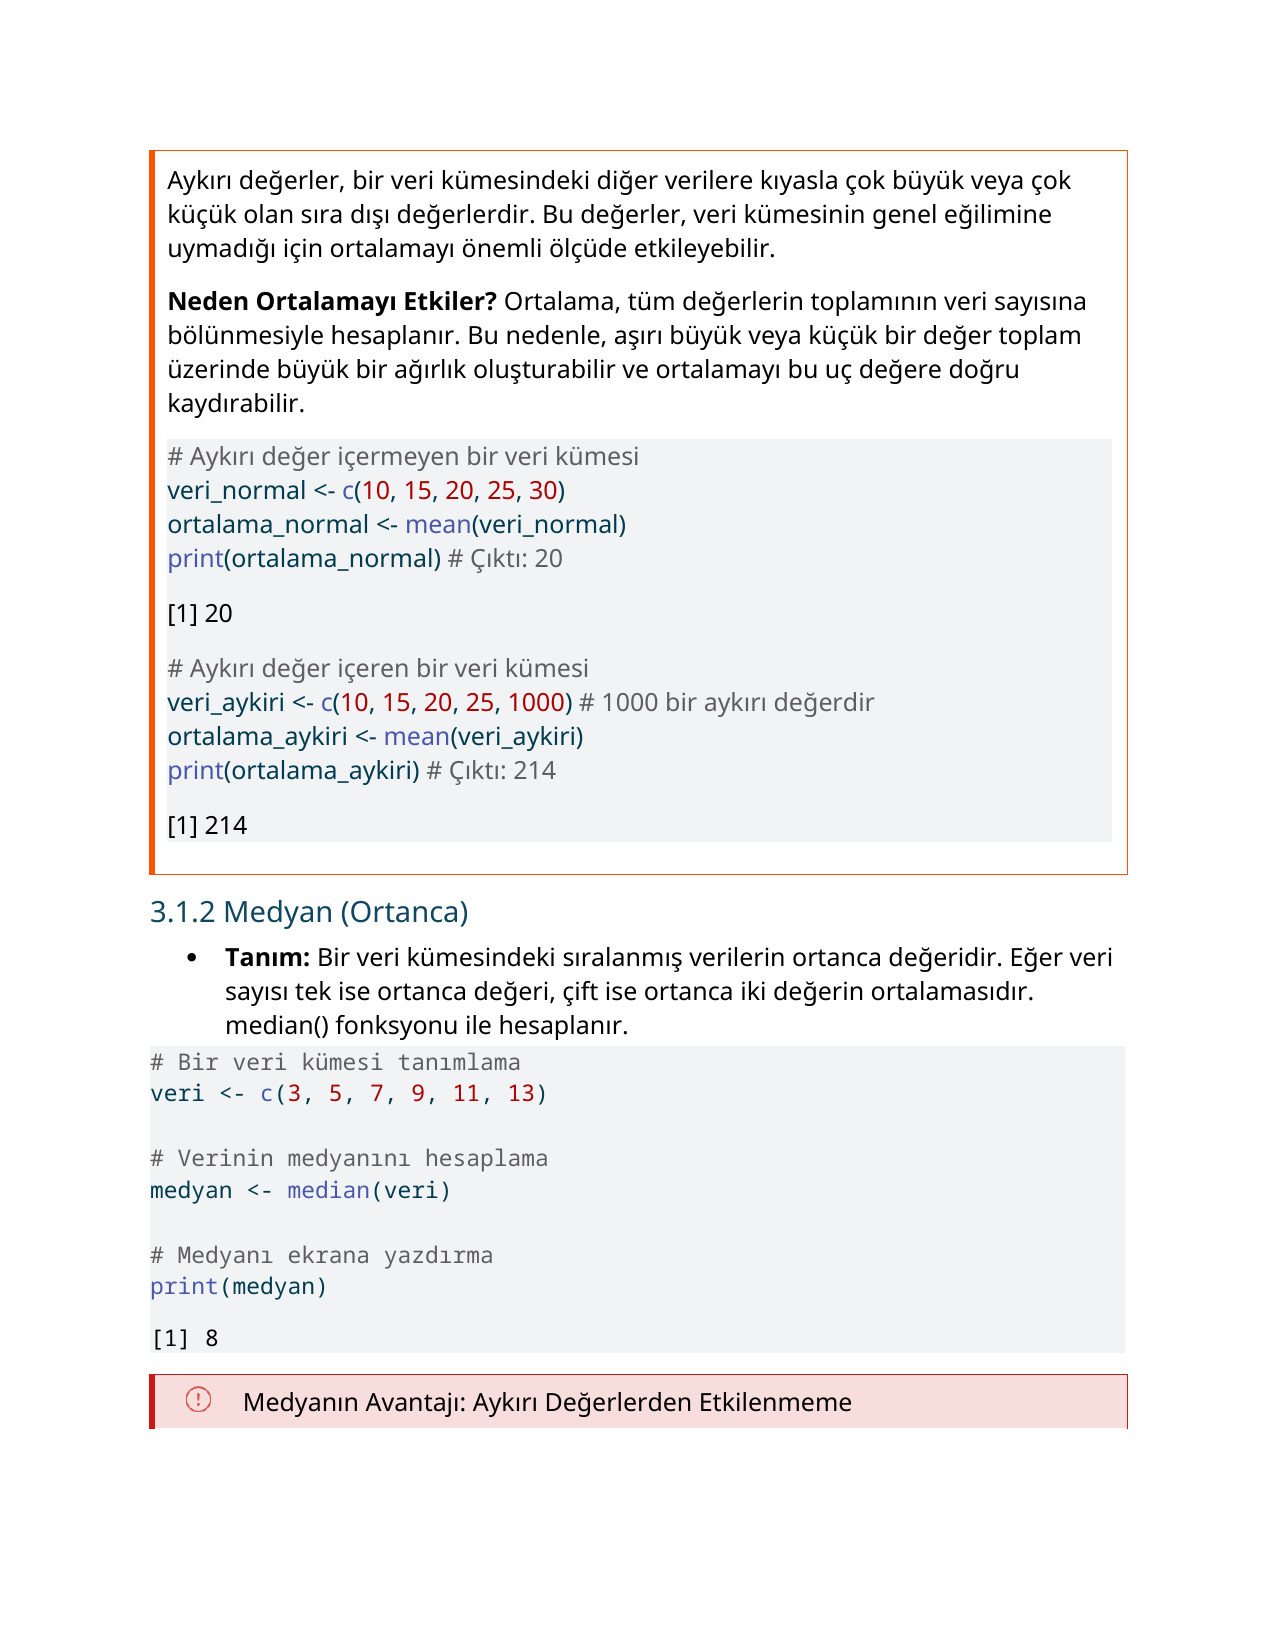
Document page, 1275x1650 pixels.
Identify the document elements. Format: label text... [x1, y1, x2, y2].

table_header Medyanın Avantajı: Aykırı Değerlerden Etkilenmeme [155, 1375, 1127, 1428]
text # Bir veri kümesi tanımlama veri <- c(3, 5, 7, 9, 11, 13) # Verinin medyanını hesaplama medyan <- median(veri) # Medyanı ekrana yazdırma print(medyan) [150, 1046, 1125, 1301]
list Tanım: Bir veri kümesindeki sıralanmış verilerin ortanca değeridir. Eğer veri sayısı tek ise ortanca değeri, çift ise ortanca iki değerin ortalamasıdır. median() fonksyonu ile hesaplanır. [187, 940, 1125, 1042]
text [1] 8 [150, 1322, 1125, 1353]
picture [186, 1386, 211, 1412]
table_cell Aykırı değerler, bir veri kümesindeki diğer verilere kıyasla çok büyük veya çok küçük olan sıra dışı değerlerdir. Bu değerler, veri kümesinin genel eğilimine uymadığı için ortalamayı önemli ölçüde etkileyebilir. Neden Ortalamayı Etkiler? Ortalama, tüm değerlerin toplamının veri sayısına bölünmesiyle hesaplanır. Bu nedenle, aşırı büyük veya küçük bir değer toplam üzerinde büyük bir ağırlık oluşturabilir ve ortalamayı bu uç değere doğru kaydırabilir. # Aykırı değer içermeyen bir veri kümesi veri_normal <- c(10, 15, 20, 25, 30) ortalama_normal <- mean(veri_normal) print(ortalama_normal) # Çıktı: 20 [1] 20 # Aykırı değer içeren bir veri kümesi veri_aykiri <- c(10, 15, 20, 25, 1000) # 1000 bir aykırı değerdir ortalama_aykiri <- mean(veri_aykiri) print(ortalama_aykiri) # Çıktı: 214 [1] 214 [155, 151, 1127, 874]
subtitle 3.1.2 Medyan (Ortanca) [150, 892, 1125, 931]
